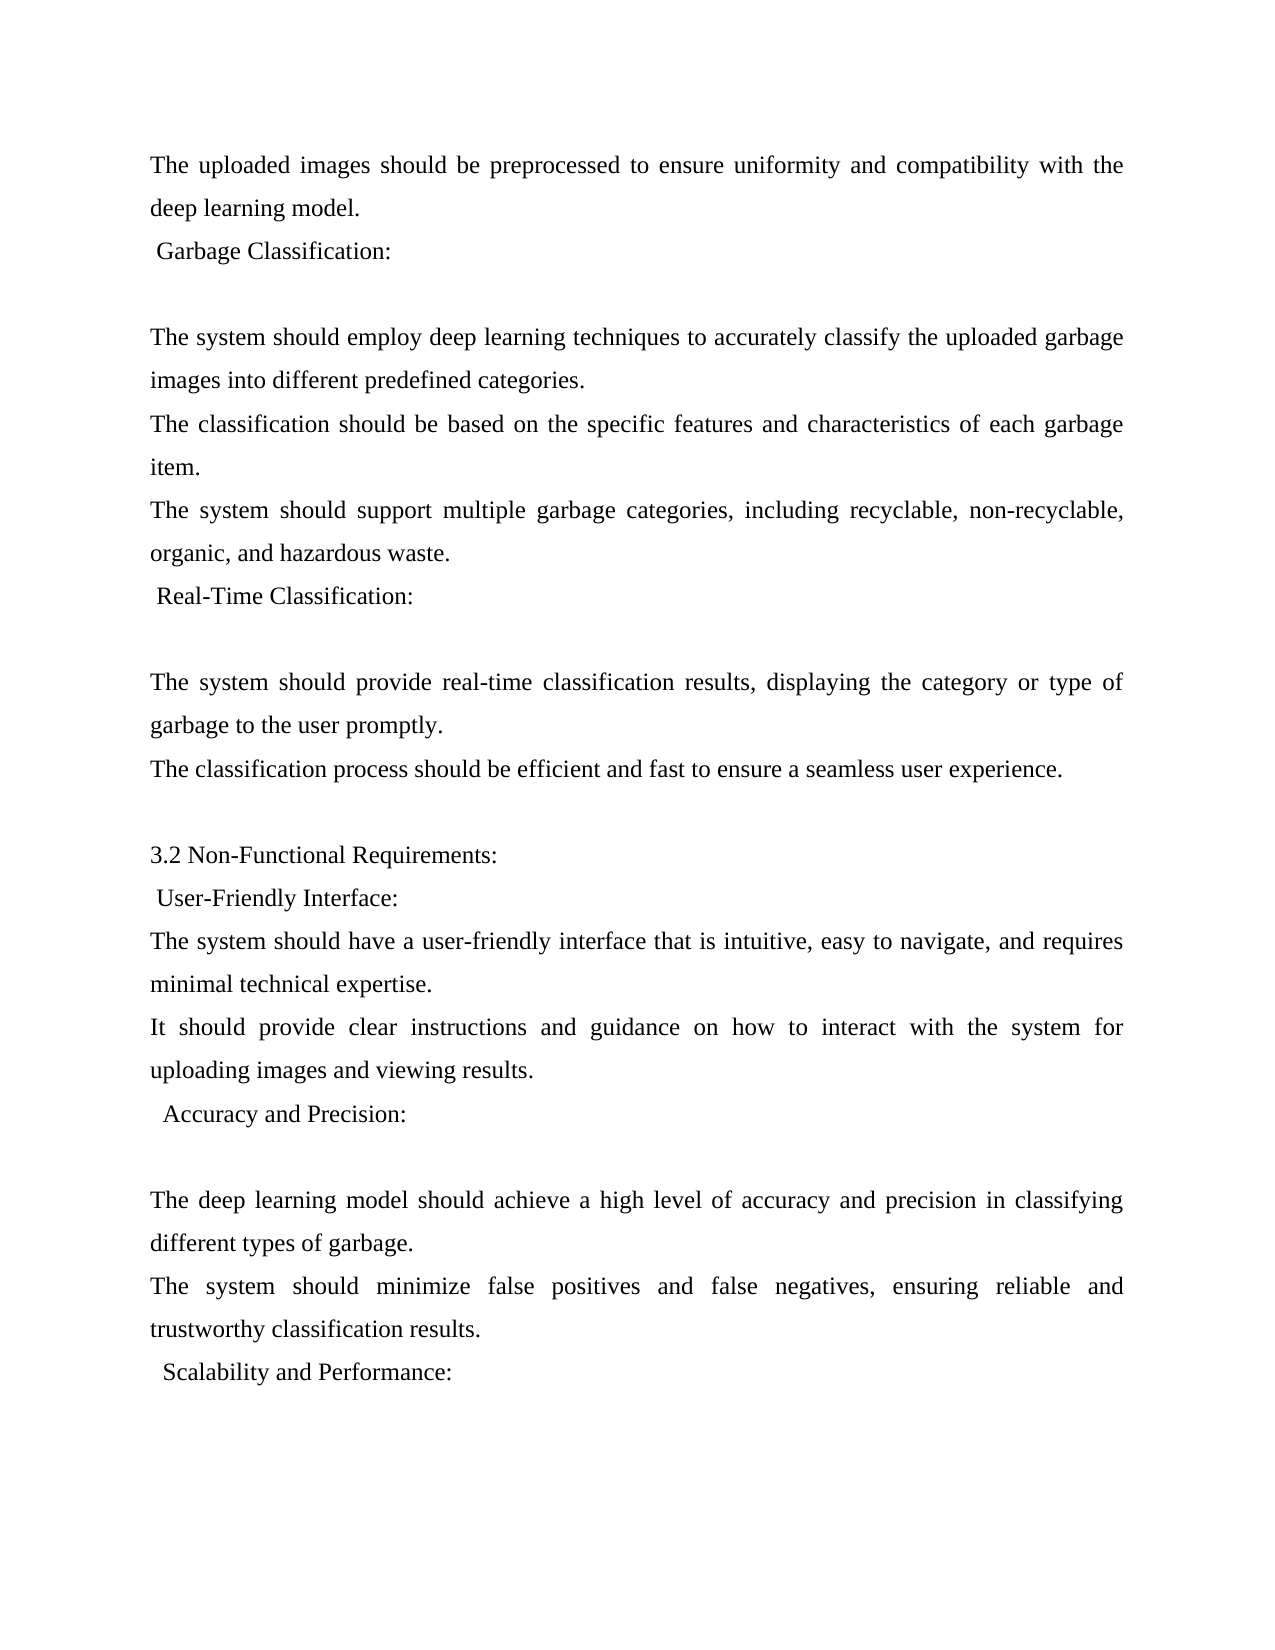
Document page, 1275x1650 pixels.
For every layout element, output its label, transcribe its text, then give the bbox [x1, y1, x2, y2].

text The uploaded images should be preprocessed to ensure uniformity and compatibility with the deep learning model. [150, 150, 1125, 222]
text The system should support multiple garbage categories, including recyclable, non-recyclable, organic, and hazardous waste. [150, 495, 1125, 567]
text The classification process should be efficient and fast to ensure a seamless user experience. [150, 754, 1125, 782]
text Real-Time Classification: [150, 581, 1125, 610]
text The system should employ deep learning techniques to accurately classify the uploaded garbage images into different predefined categories. [150, 322, 1125, 394]
text The classification should be based on the specific features and characteristics of each garbage item. [150, 409, 1125, 481]
text Garbage Classification: [150, 236, 1125, 265]
text 3.2 Non-Functional Requirements: [150, 840, 1125, 869]
text Scalability and Performance: [150, 1357, 1125, 1386]
text The system should have a user-friendly interface that is intuitive, easy to navigate, and requires minimal technical expertise. [150, 926, 1125, 998]
text User-Friendly Interface: [150, 883, 1125, 912]
text The system should provide real-time classification results, displaying the category or type of garbage to the user promptly. [150, 667, 1125, 739]
text Accuracy and Precision: [150, 1099, 1125, 1127]
text The deep learning model should achieve a high level of accuracy and precision in classifying different types of garbage. [150, 1185, 1125, 1257]
text It should provide clear instructions and guidance on how to interact with the system for uploading images and viewing results. [150, 1012, 1125, 1084]
text The system should minimize false positives and false negatives, ensuring reliable and trustworthy classification results. [150, 1271, 1125, 1343]
